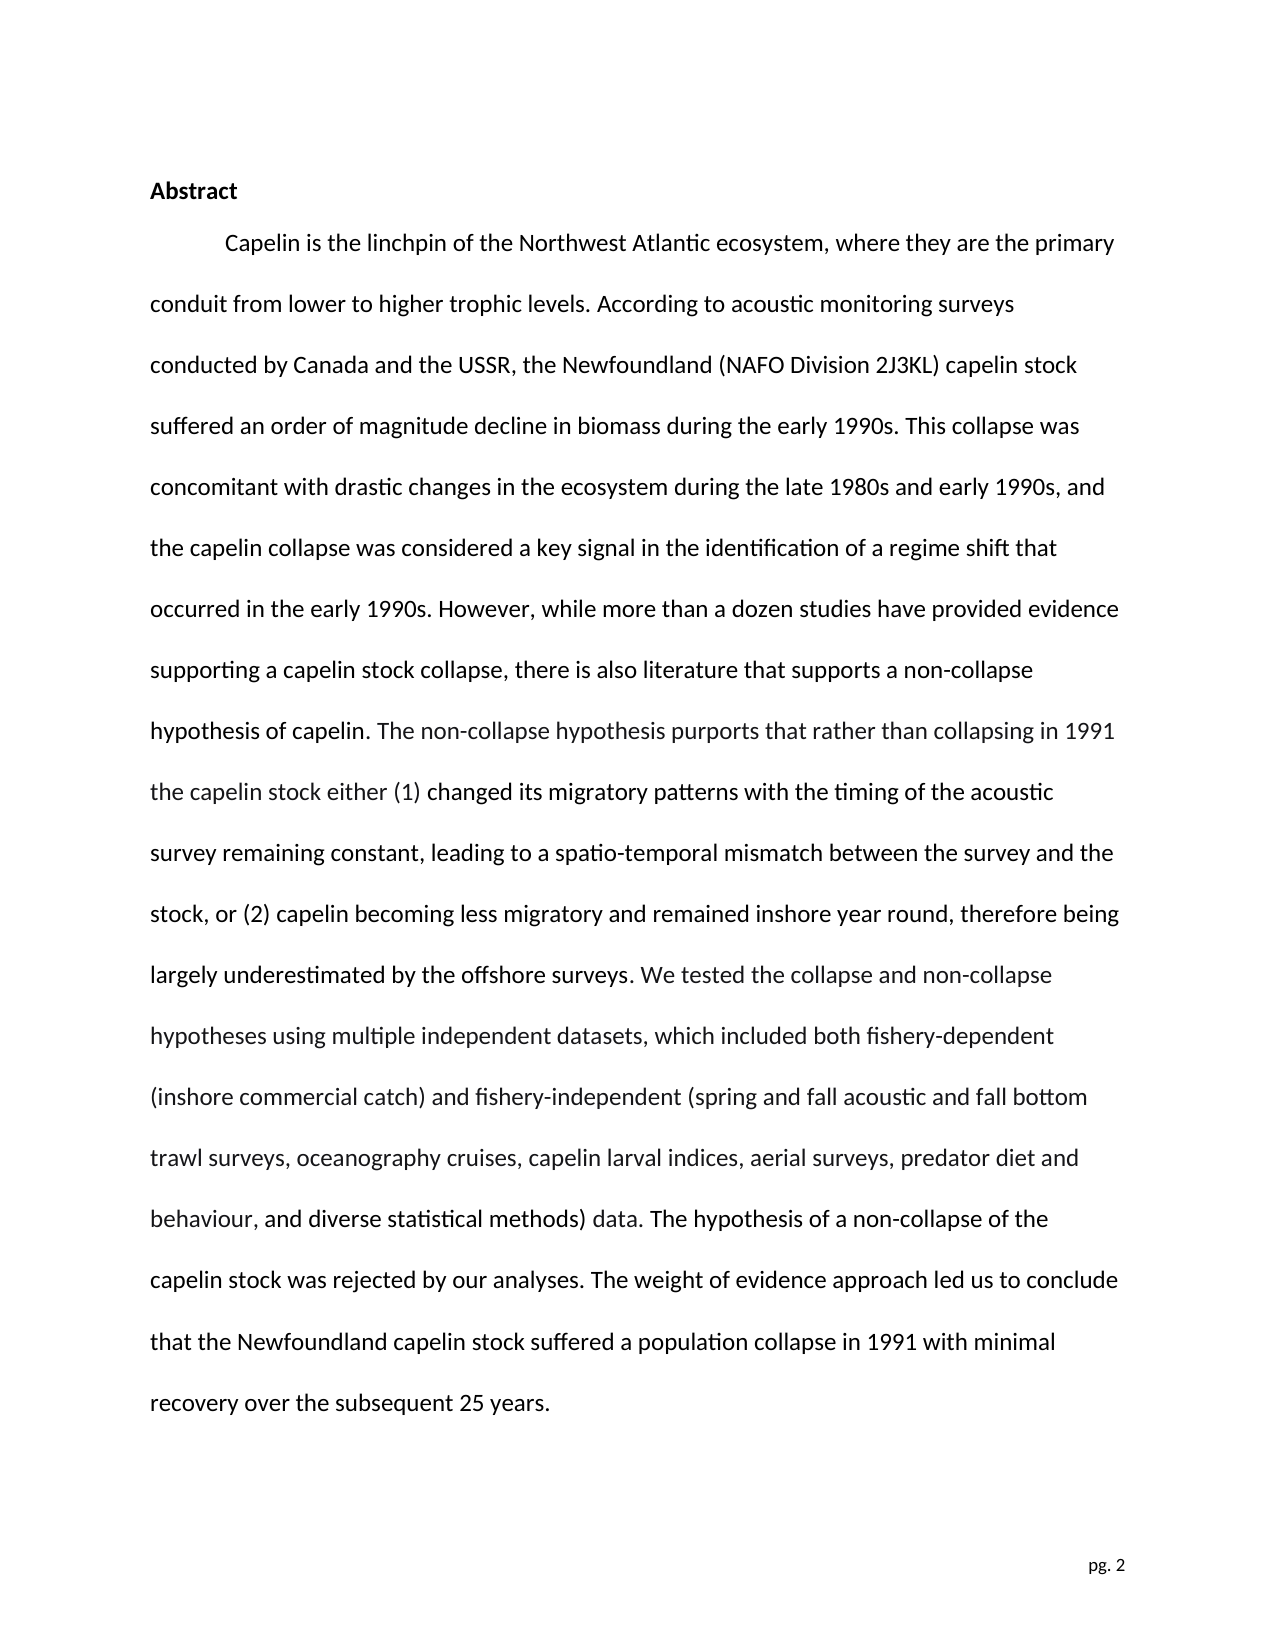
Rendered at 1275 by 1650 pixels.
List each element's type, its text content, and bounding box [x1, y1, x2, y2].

text Capelin is the linchpin of the Northwest Atlantic ecosystem, where they are the primary conduit from lower to higher trophic levels. According to acoustic monitoring surveys conducted by Canada and the USSR, the Newfoundland (NAFO Division 2J3KL) capelin stock suffered an order of magnitude decline in biomass during the early 1990s. This collapse was concomitant with drastic changes in the ecosystem during the late 1980s and early 1990s, and the capelin collapse was considered a key signal in the identification of a regime shift that occurred in the early 1990s. However, while more than a dozen studies have provided evidence supporting a capelin stock collapse, there is also literature that supports a non-collapse hypothesis of capelin. The non-collapse hypothesis purports that rather than collapsing in 1991 the capelin stock either (1) changed its migratory patterns with the timing of the acoustic survey remaining constant, leading to a spatio-temporal mismatch between the survey and the stock, or (2) capelin becoming less migratory and remained inshore year round, therefore being largely underestimated by the offshore surveys. We tested the collapse and non-collapse hypotheses using multiple independent datasets, which included both fishery-dependent (inshore commercial catch) and fishery-independent (spring and fall acoustic and fall bottom trawl surveys, oceanography cruises, capelin larval indices, aerial surveys, predator diet and behaviour, and diverse statistical methods) data. The hypothesis of a non-collapse of the capelin stock was rejected by our analyses. The weight of evidence approach led us to conclude that the Newfoundland capelin stock suffered a population collapse in 1991 with minimal recovery over the subsequent 25 years. [150, 227, 1125, 1417]
subtitle Abstract [150, 175, 1125, 206]
